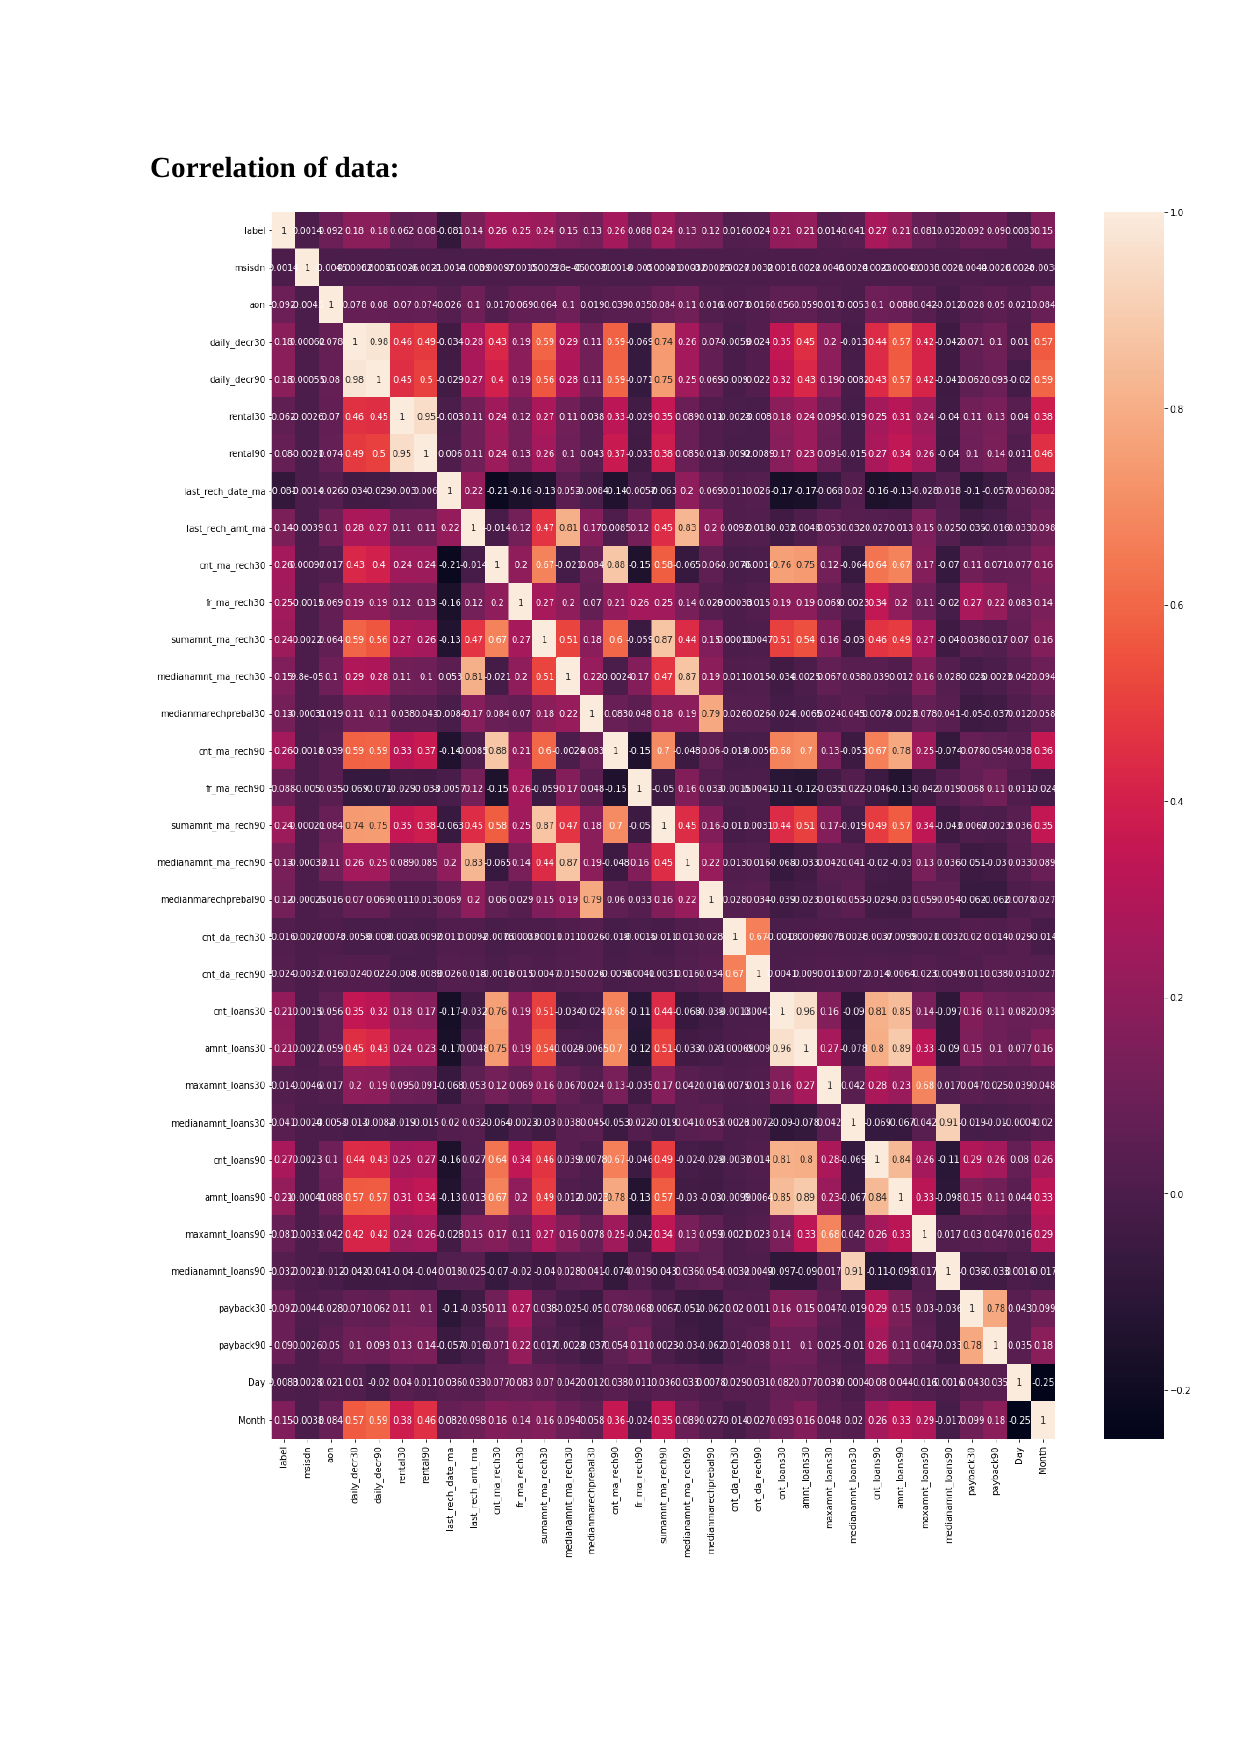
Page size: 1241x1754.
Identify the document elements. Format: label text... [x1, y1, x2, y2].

picture [150, 202, 1197, 1563]
text Correlation of data: [150, 150, 1090, 183]
